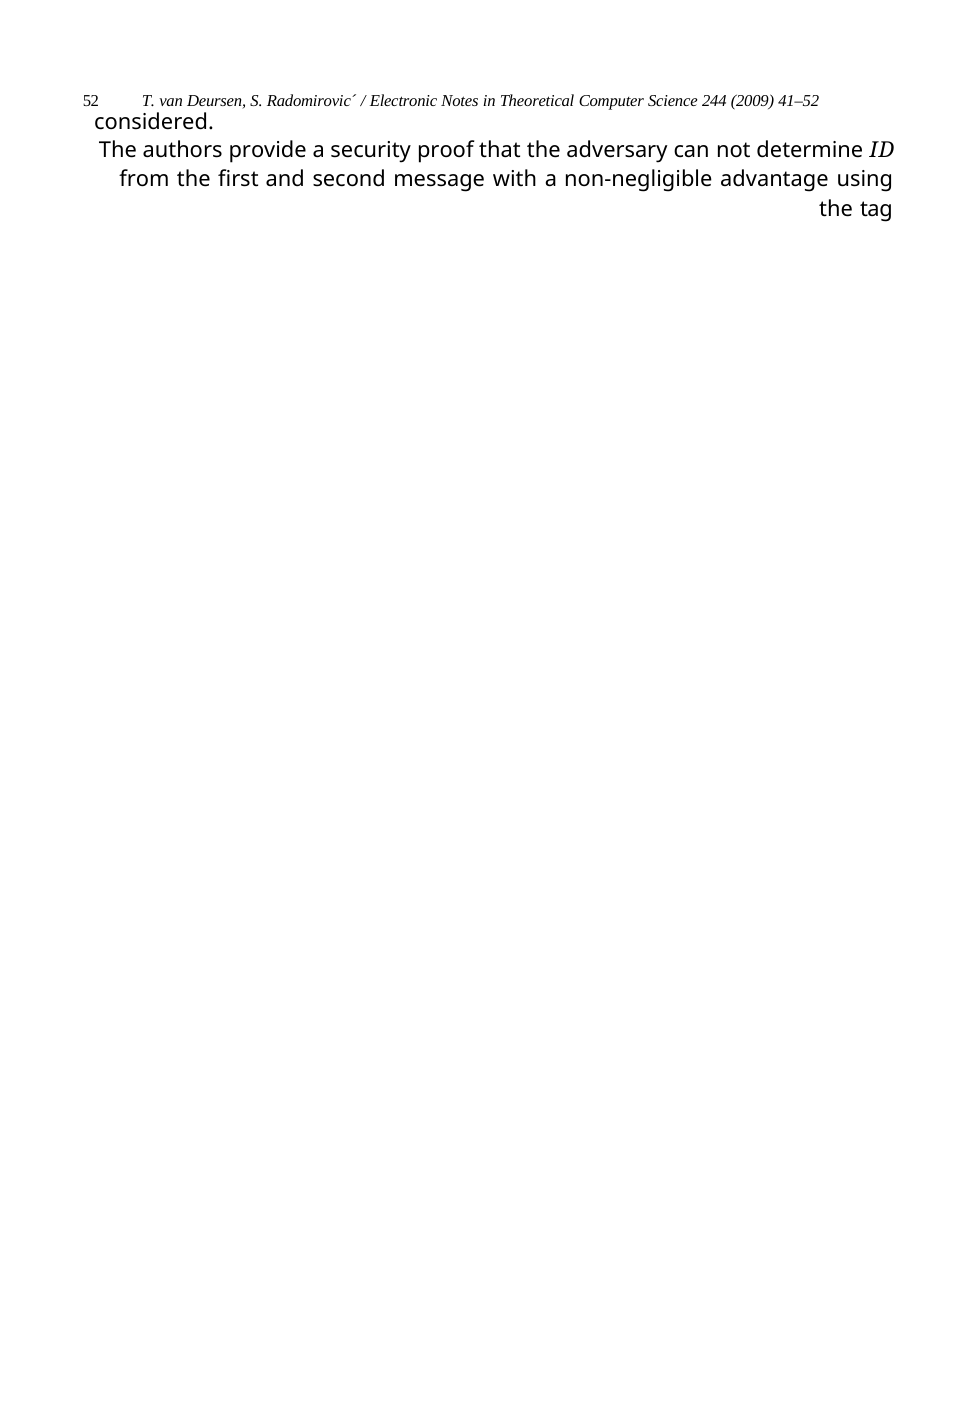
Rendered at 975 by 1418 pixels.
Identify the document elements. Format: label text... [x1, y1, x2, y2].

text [94, 108, 893, 134]
text The authors provide a security proof that the adversary can not determine ID [84, 134, 894, 163]
text from the first and second message with a non-negligible advantage using the tag [84, 163, 893, 222]
